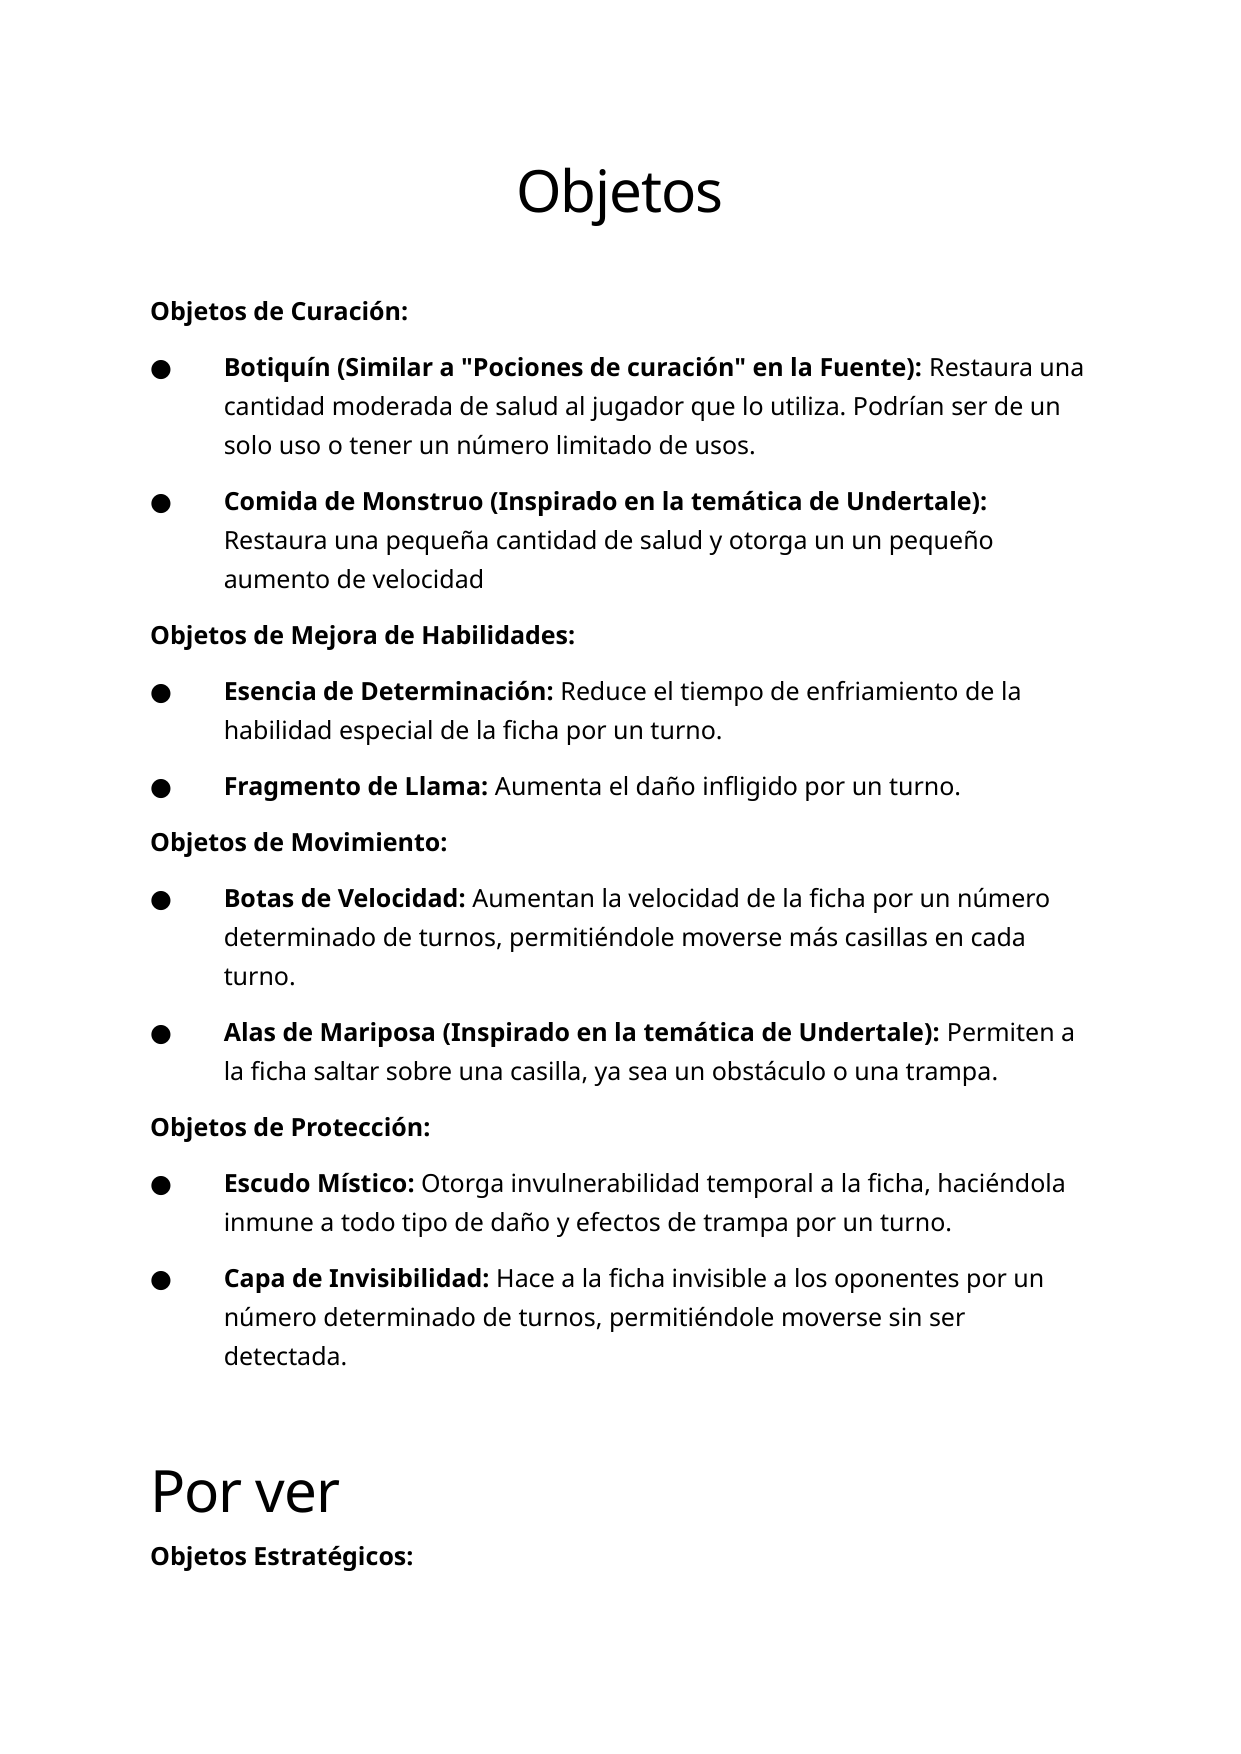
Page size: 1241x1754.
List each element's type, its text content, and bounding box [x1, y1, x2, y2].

title Por ver [150, 1450, 1090, 1530]
text ● Fragmento de Llama: Aumenta el daño infligido por un turno. [150, 769, 1090, 803]
text Objetos de Curación: [150, 294, 1090, 328]
text ● Esencia de Determinación: Reduce el tiempo de enfriamiento de la habilidad especial de la ficha por un turno. [150, 674, 1090, 747]
text Objetos de Mejora de Habilidades: [150, 618, 1090, 652]
text ● Botiquín (Similar a "Pociones de curación" en la Fuente): Restaura una cantidad moderada de salud al jugador que lo utiliza. Podrían ser de un solo uso o tener un número limitado de usos. [150, 349, 1090, 462]
text Objetos de Movimiento: [150, 824, 1090, 858]
text ● Capa de Invisibilidad: Hace a la ficha invisible a los oponentes por un número determinado de turnos, permitiéndole moverse sin ser detectada. [150, 1260, 1090, 1373]
text ● Comida de Monstruo (Inspirado en la temática de Undertale): Restaura una pequeña cantidad de salud y otorga un un pequeño aumento de velocidad [150, 484, 1090, 596]
text ● Alas de Mariposa (Inspirado en la temática de Undertale): Permiten a la ficha saltar sobre una casilla, ya sea un obstáculo o una trampa. [150, 1014, 1090, 1088]
text Objetos de Protección: [150, 1109, 1090, 1143]
text ● Botas de Velocidad: Aumentan la velocidad de la ficha por un número determinado de turnos, permitiéndole moverse más casillas en cada turno. [150, 880, 1090, 993]
text ● Escudo Místico: Otorga invulnerabilidad temporal a la ficha, haciéndola inmune a todo tipo de daño y efectos de trampa por un turno. [150, 1165, 1090, 1238]
text Objetos Estratégicos: [150, 1538, 1090, 1572]
title Objetos [150, 150, 1090, 229]
